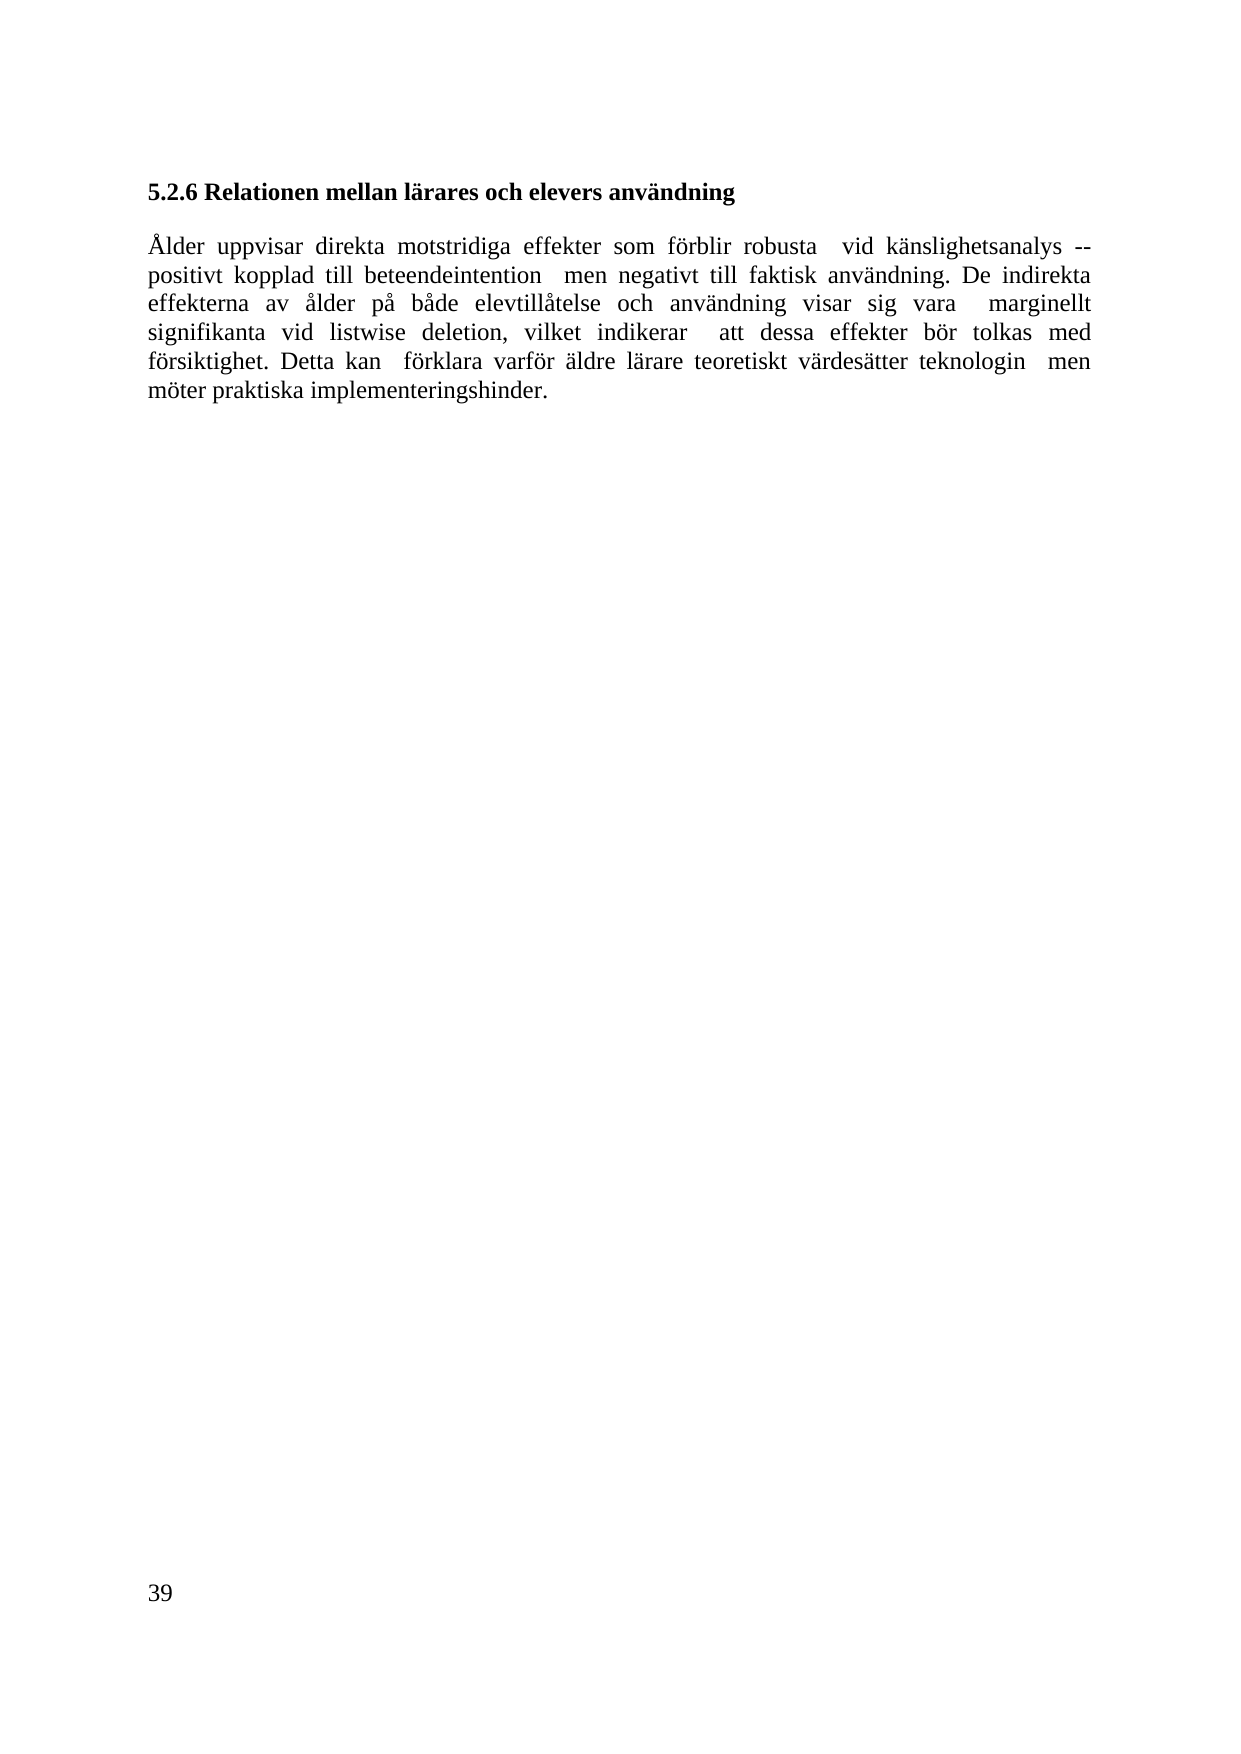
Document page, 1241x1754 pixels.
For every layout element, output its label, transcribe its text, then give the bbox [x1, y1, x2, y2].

subtitle 5.2.6 Relationen mellan lärares och elevers användning [148, 177, 1092, 206]
text Ålder uppvisar direkta motstridiga effekter som förblir robusta vid känslighetsanalys -- positivt kopplad till beteendeintention men negativt till faktisk användning. De indirekta effekterna av ålder på både elevtillåtelse och användning visar sig vara marginellt signifikanta vid listwise deletion, vilket indikerar att dessa effekter bör tolkas med försiktighet. Detta kan förklara varför äldre lärare teoretiskt värdesätter teknologin men möter praktiska implementeringshinder. [148, 231, 1092, 403]
